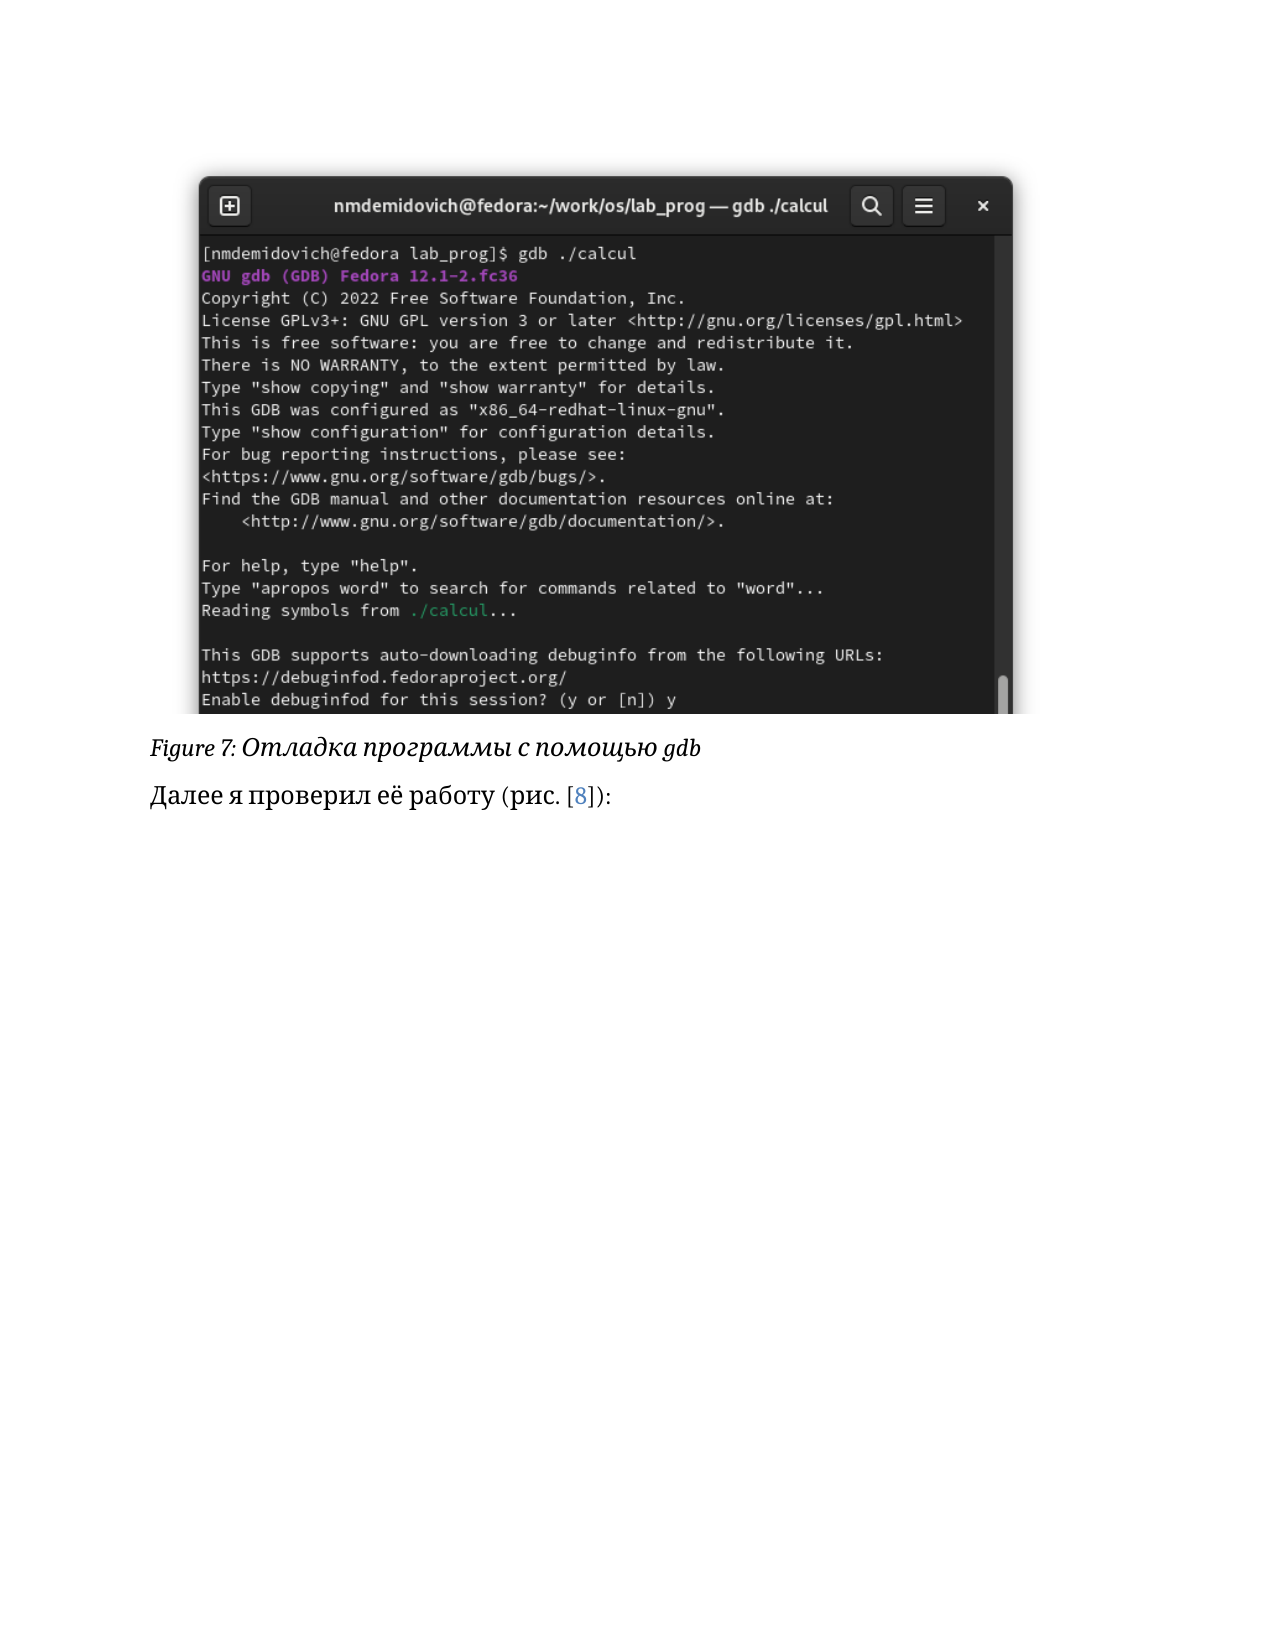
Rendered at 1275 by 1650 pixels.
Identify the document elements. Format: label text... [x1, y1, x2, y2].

picture [168, 150, 1044, 714]
text Далее я проверил её работу (рис. [8]): [150, 782, 1125, 811]
text Figure 7: Отладка программы с помощью gdb [150, 734, 1125, 763]
